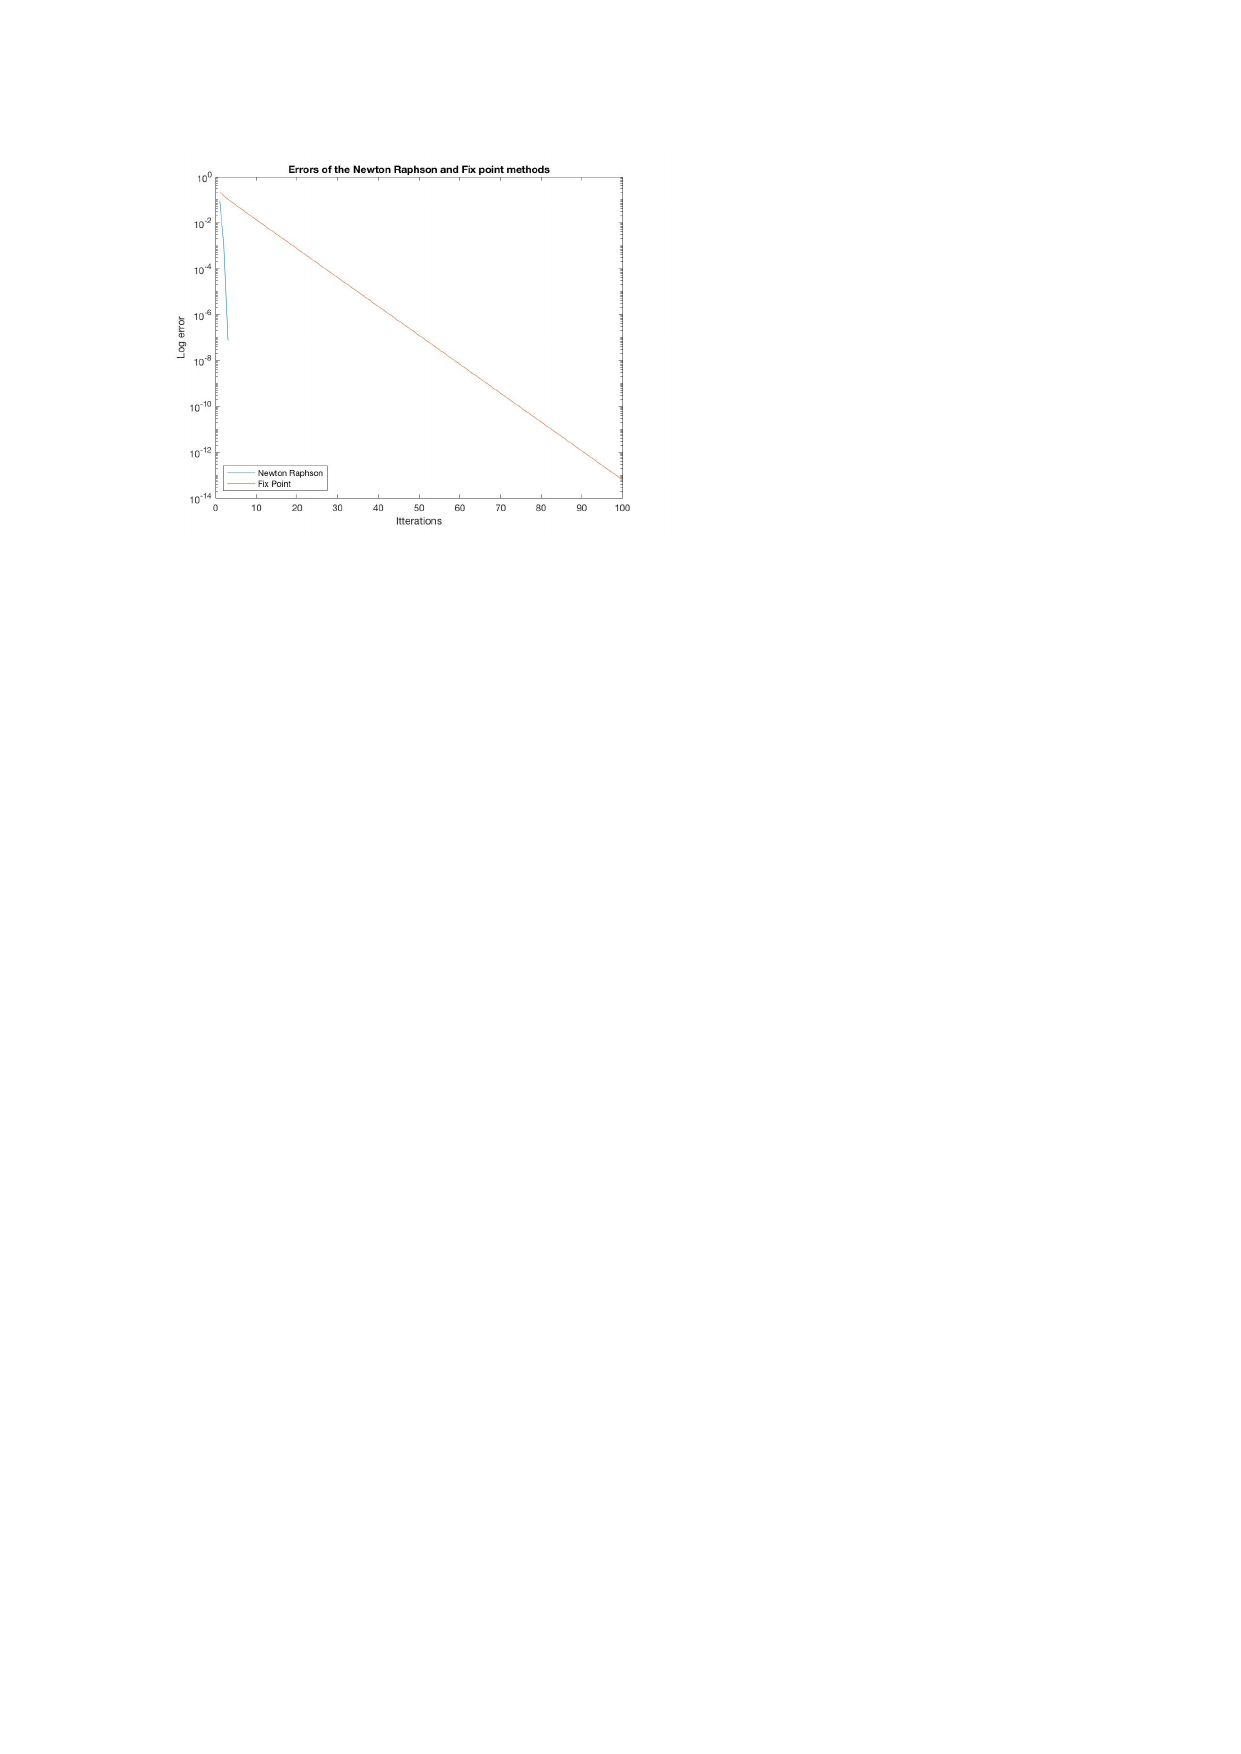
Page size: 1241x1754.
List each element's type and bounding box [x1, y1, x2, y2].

picture [147, 147, 672, 541]
